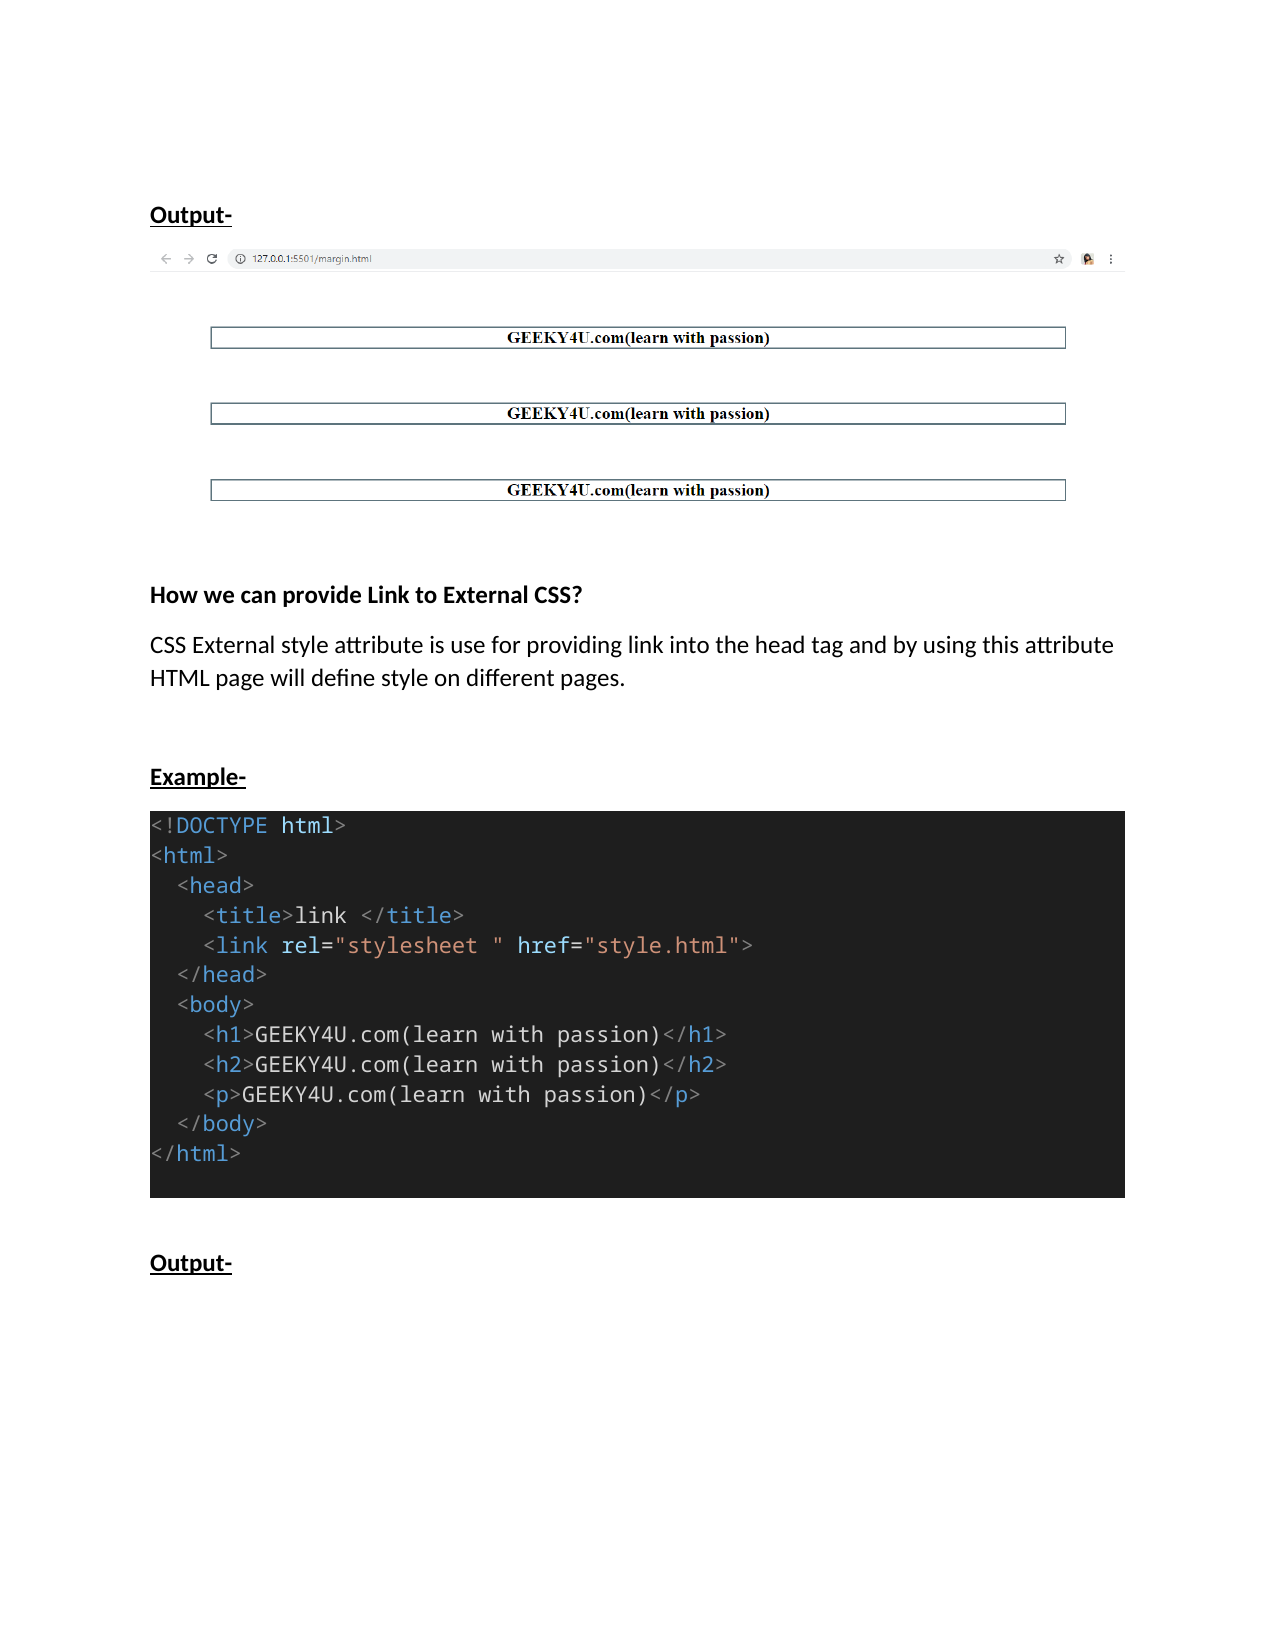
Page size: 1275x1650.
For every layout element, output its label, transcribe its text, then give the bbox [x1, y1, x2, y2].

text Output- [150, 1247, 1125, 1278]
text CSS External style attribute is use for providing link into the head tag and by using this attribute HTML page will define style on different pages. [150, 629, 1125, 692]
text <!DOCTYPE html> [150, 811, 1125, 840]
text How we can provide Link to External CSS? [150, 579, 1125, 610]
text <body> [150, 989, 1125, 1019]
text Example- [150, 761, 1125, 791]
text </head> [150, 959, 1125, 989]
text <link rel="stylesheet " href="style.html"> [150, 930, 1125, 959]
text <title>link </title> [150, 900, 1125, 930]
text </body> [150, 1108, 1125, 1138]
text </html> [150, 1138, 1125, 1168]
picture [150, 249, 1125, 561]
text <h2>GEEKY4U.com(learn with passion)</h2> [150, 1049, 1125, 1079]
text <html> [150, 840, 1125, 870]
text <p>GEEKY4U.com(learn with passion)</p> [150, 1079, 1125, 1108]
text <h1>GEEKY4U.com(learn with passion)</h1> [150, 1019, 1125, 1049]
text <head> [150, 870, 1125, 900]
text Output- [150, 199, 1125, 230]
